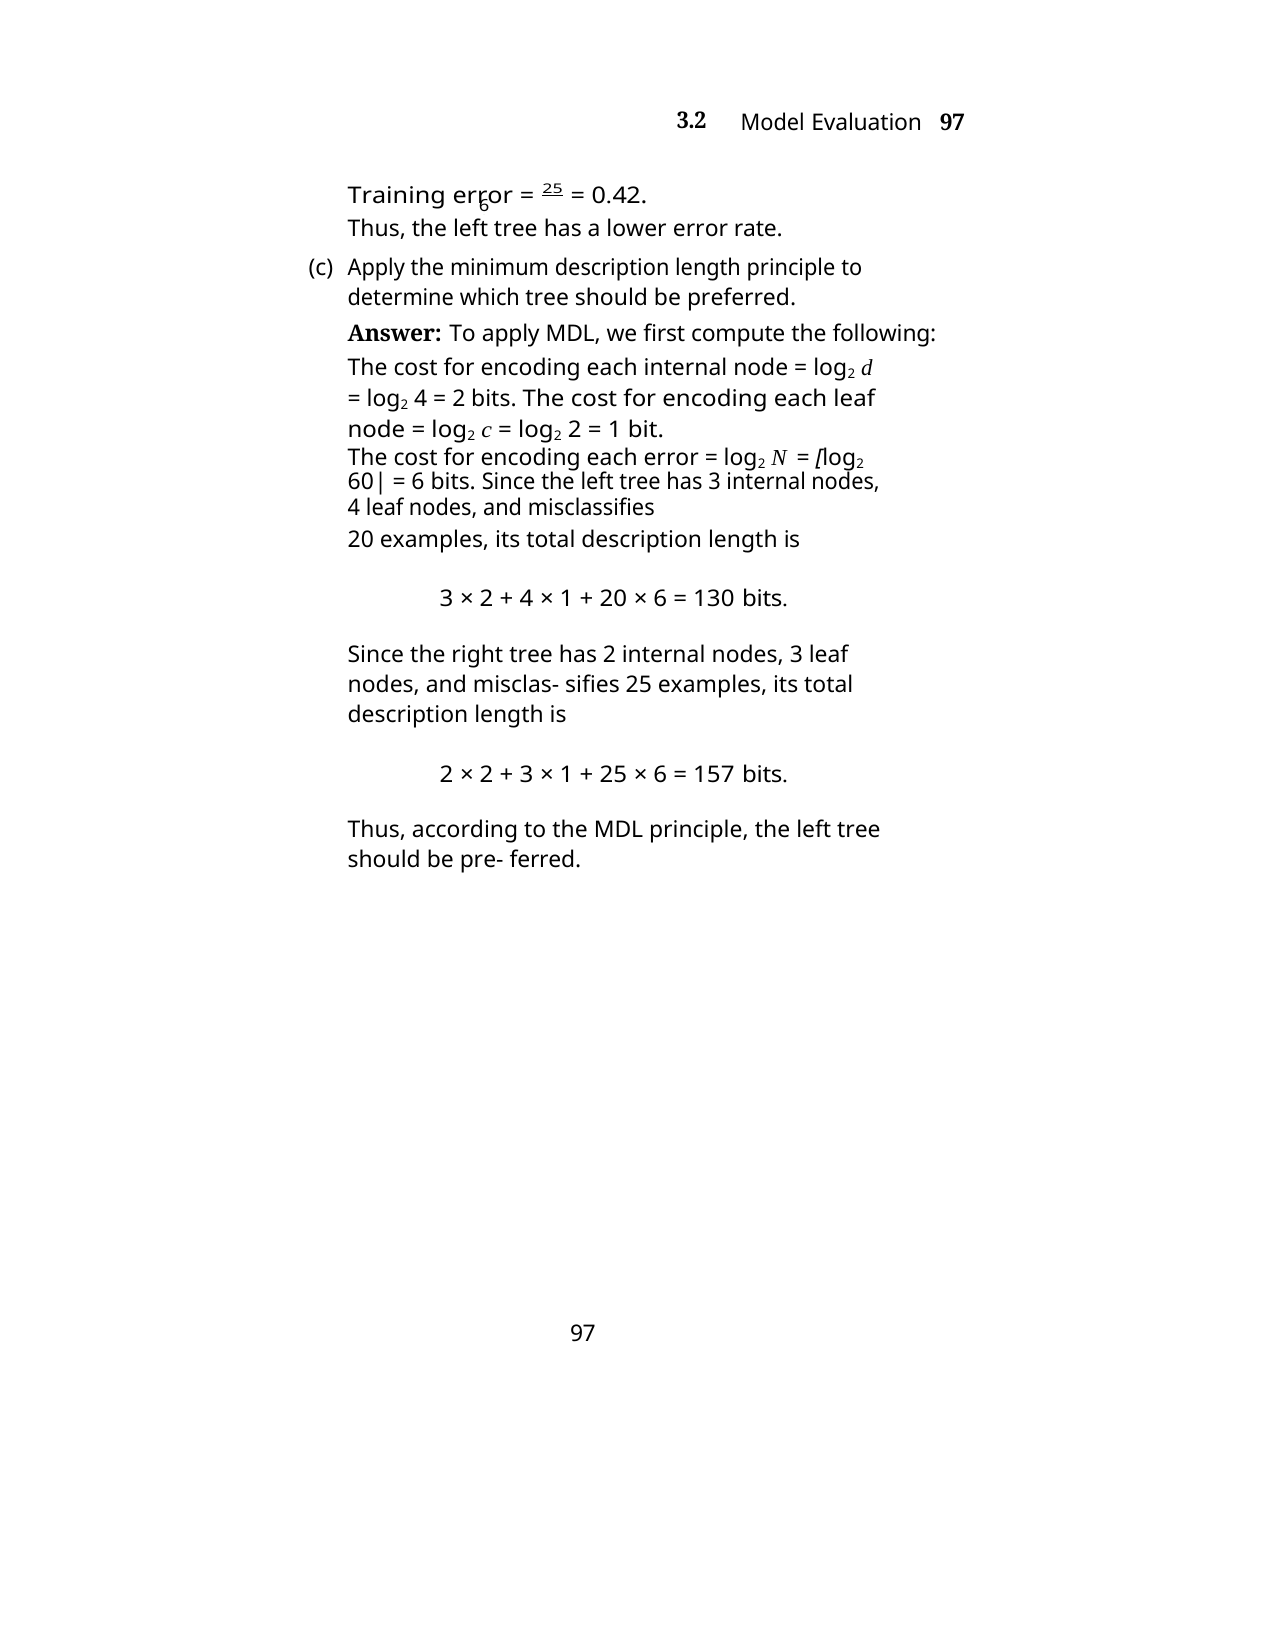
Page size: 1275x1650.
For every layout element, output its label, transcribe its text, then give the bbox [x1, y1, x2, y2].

text 2 × 2 + 3 × 1 + 25 × 6 = 157 bits. [150, 757, 1080, 789]
text Training error = 25 = 0.42. [347, 179, 1125, 211]
text 3 × 2 + 4 × 1 + 20 × 6 = 130 bits. [150, 582, 1080, 613]
text Answer: To apply MDL, we first compute the following: [347, 317, 1125, 348]
text The cost for encoding each internal node = log2 d = log2 4 = 2 bits. The cost for encoding each leaf node = log2 c = log2 2 = 1 bit. [347, 351, 883, 444]
text The cost for encoding each error = log2 N = [log2 60| = 6 bits. Since the left tree has 3 internal nodes, 4 leaf nodes, and misclassifies [347, 445, 883, 522]
list Apply the minimum description length principle to determine which tree should be preferred. [308, 251, 883, 313]
text 20 examples, its total description length is [347, 522, 1125, 554]
text Thus, according to the MDL principle, the left tree should be pre- ferred. [347, 813, 883, 874]
text Thus, the left tree has a lower error rate. [347, 212, 1125, 243]
text Since the right tree has 2 internal nodes, 3 leaf nodes, and misclas- sifies 25 examples, its total description length is [347, 637, 883, 729]
